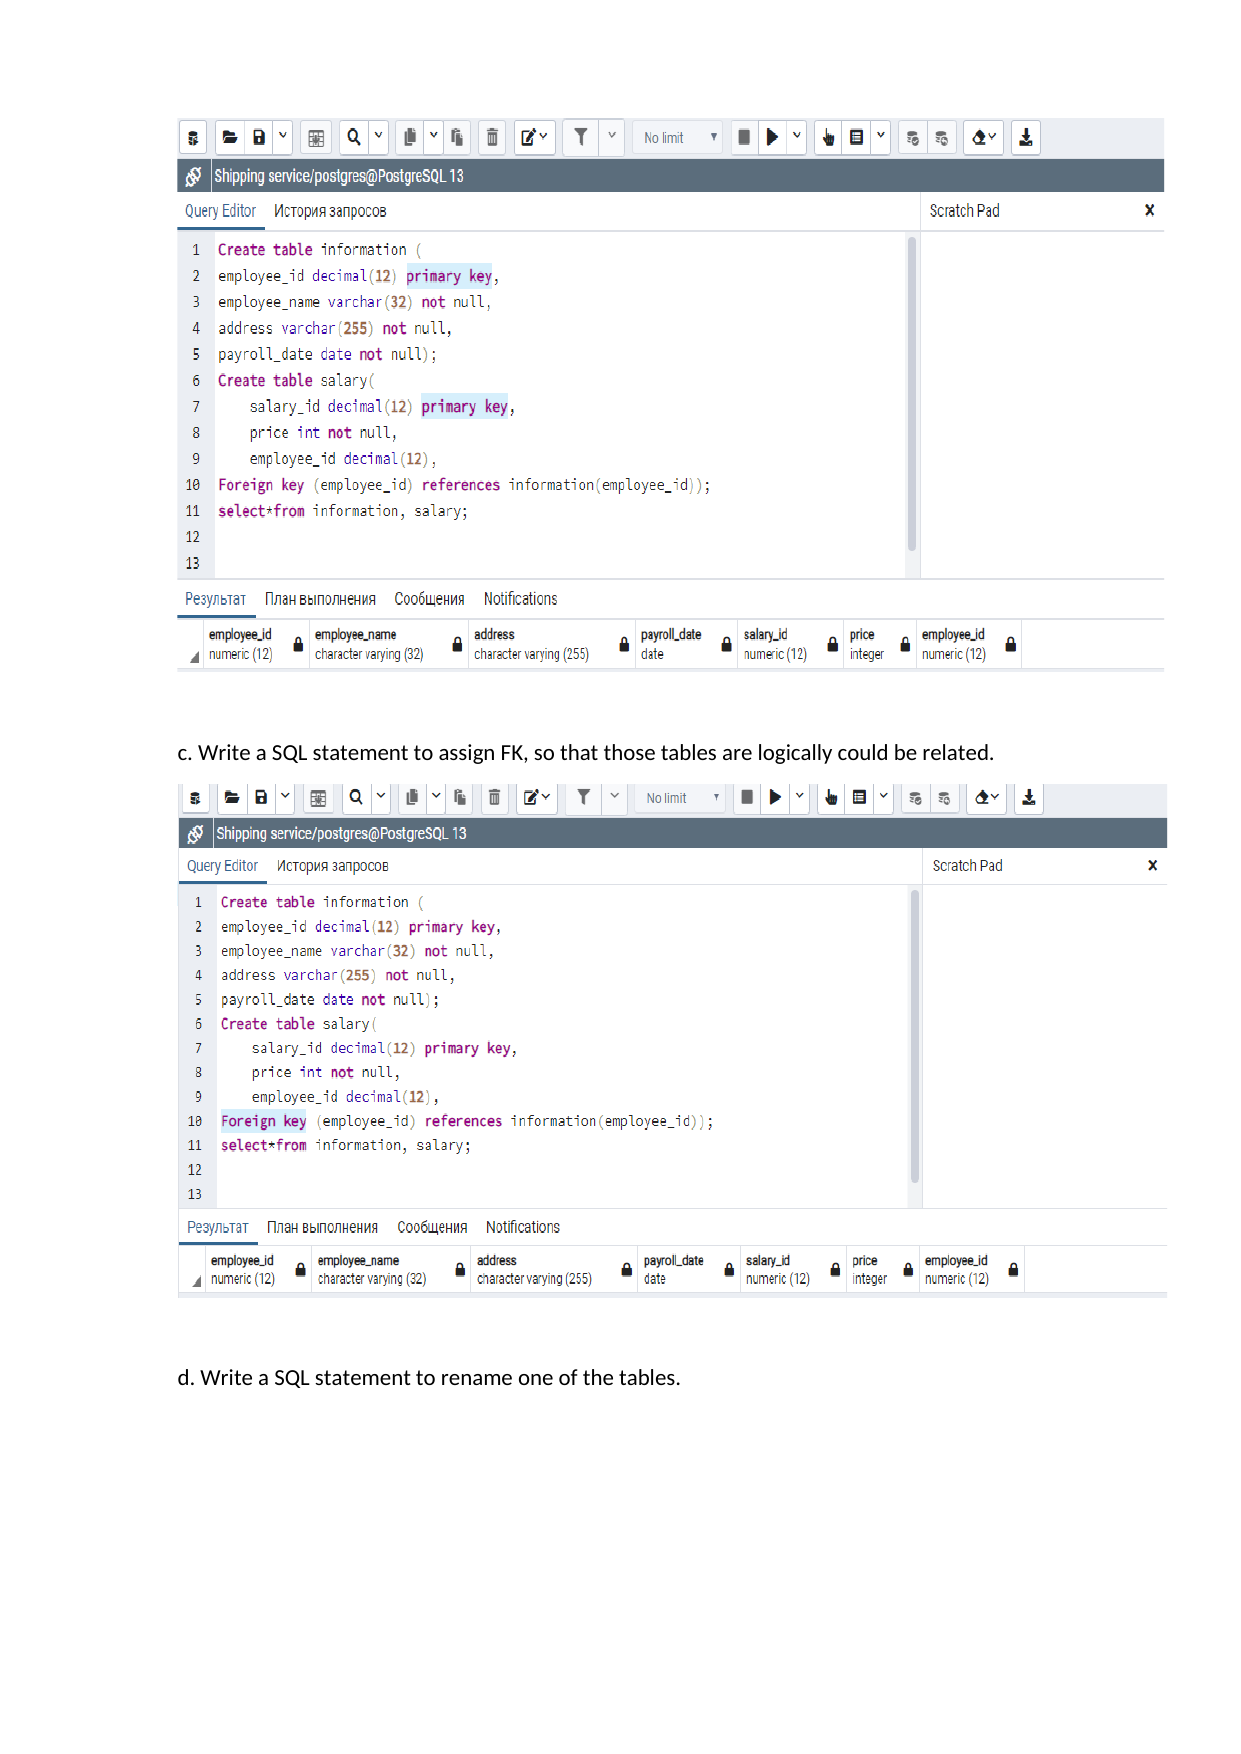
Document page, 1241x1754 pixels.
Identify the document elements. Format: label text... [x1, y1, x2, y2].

picture [177, 784, 1168, 1298]
text d. Write a SQL statement to rename one of the tables. [177, 1363, 1152, 1391]
picture [177, 118, 1165, 672]
text c. Write a SQL statement to assign FK, so that those tables are logically could be related. [177, 738, 1152, 766]
